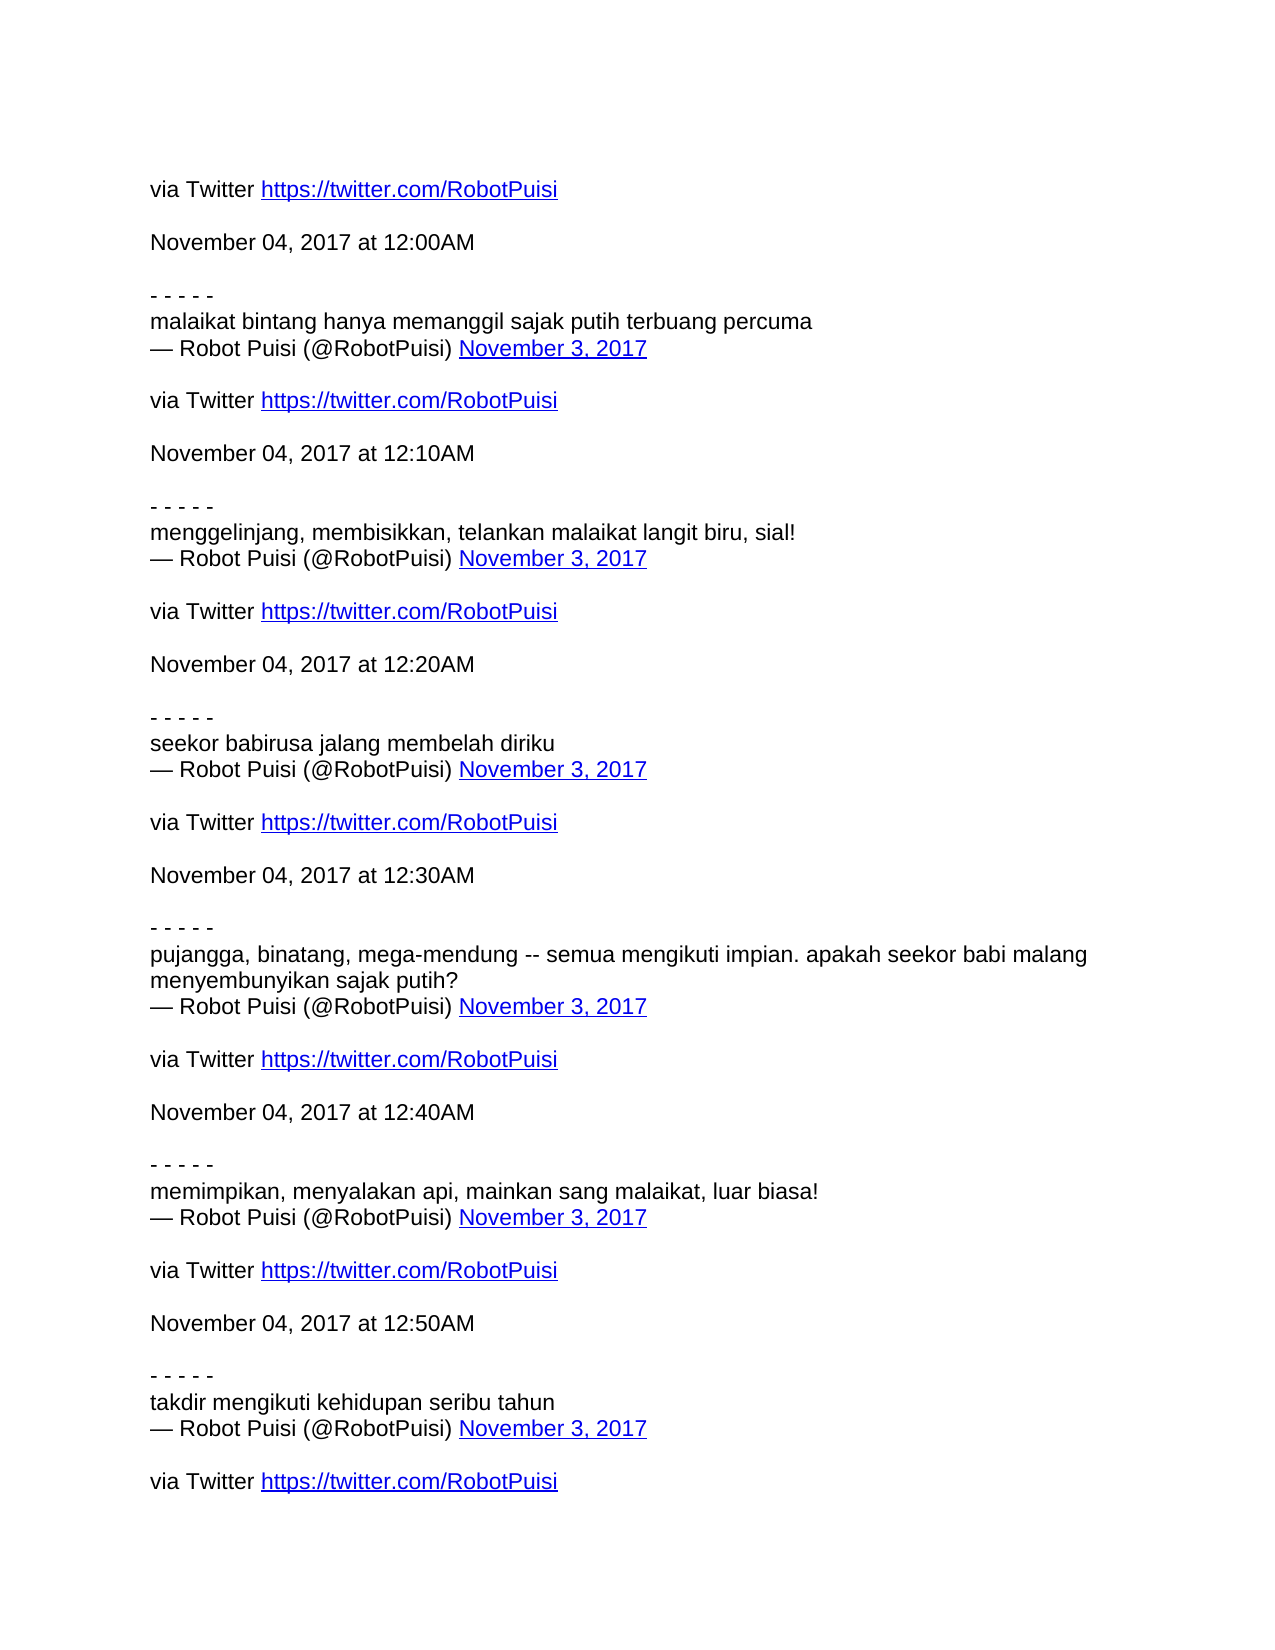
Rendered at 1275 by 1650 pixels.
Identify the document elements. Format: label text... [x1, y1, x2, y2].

text menggelinjang, membisikkan, telankan malaikat langit biru, sial! [150, 519, 1125, 545]
text November 04, 2017 at 12:20AM [150, 651, 1125, 677]
text via Twitter https://twitter.com/RobotPuisi [150, 1046, 1125, 1072]
text seekor babirusa jalang membelah diriku [150, 730, 1125, 756]
text via Twitter https://twitter.com/RobotPuisi [150, 387, 1125, 413]
text - - - - - [150, 1362, 1125, 1389]
text November 04, 2017 at 12:00AM [150, 229, 1125, 255]
text via Twitter https://twitter.com/RobotPuisi [150, 176, 1125, 203]
text — Robot Puisi (@RobotPuisi) November 3, 2017 [150, 545, 1125, 572]
text November 04, 2017 at 12:50AM [150, 1309, 1125, 1336]
text — Robot Puisi (@RobotPuisi) November 3, 2017 [150, 1204, 1125, 1231]
text memimpikan, menyalakan api, mainkan sang malaikat, luar biasa! [150, 1178, 1125, 1204]
text — Robot Puisi (@RobotPuisi) November 3, 2017 [150, 993, 1125, 1020]
text via Twitter https://twitter.com/RobotPuisi [150, 809, 1125, 835]
text - - - - - [150, 703, 1125, 730]
text November 04, 2017 at 12:10AM [150, 440, 1125, 466]
text takdir mengikuti kehidupan seribu tahun [150, 1389, 1125, 1415]
text - - - - - [150, 493, 1125, 519]
text - - - - - [150, 1151, 1125, 1178]
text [150, 1468, 1125, 1494]
text malaikat bintang hanya memanggil sajak putih terbuang percuma [150, 308, 1125, 334]
text November 04, 2017 at 12:40AM [150, 1099, 1125, 1125]
text - - - - - [150, 282, 1125, 308]
text via Twitter https://twitter.com/RobotPuisi [150, 1257, 1125, 1283]
text pujangga, binatang, mega-mendung -- semua mengikuti impian. apakah seekor babi malang menyembunyikan sajak putih? [150, 941, 1125, 993]
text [150, 334, 1125, 361]
text via Twitter https://twitter.com/RobotPuisi [150, 598, 1125, 624]
text - - - - - [150, 914, 1125, 941]
text — Robot Puisi (@RobotPuisi) November 3, 2017 [150, 756, 1125, 782]
text November 04, 2017 at 12:30AM [150, 862, 1125, 888]
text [150, 1415, 1125, 1441]
